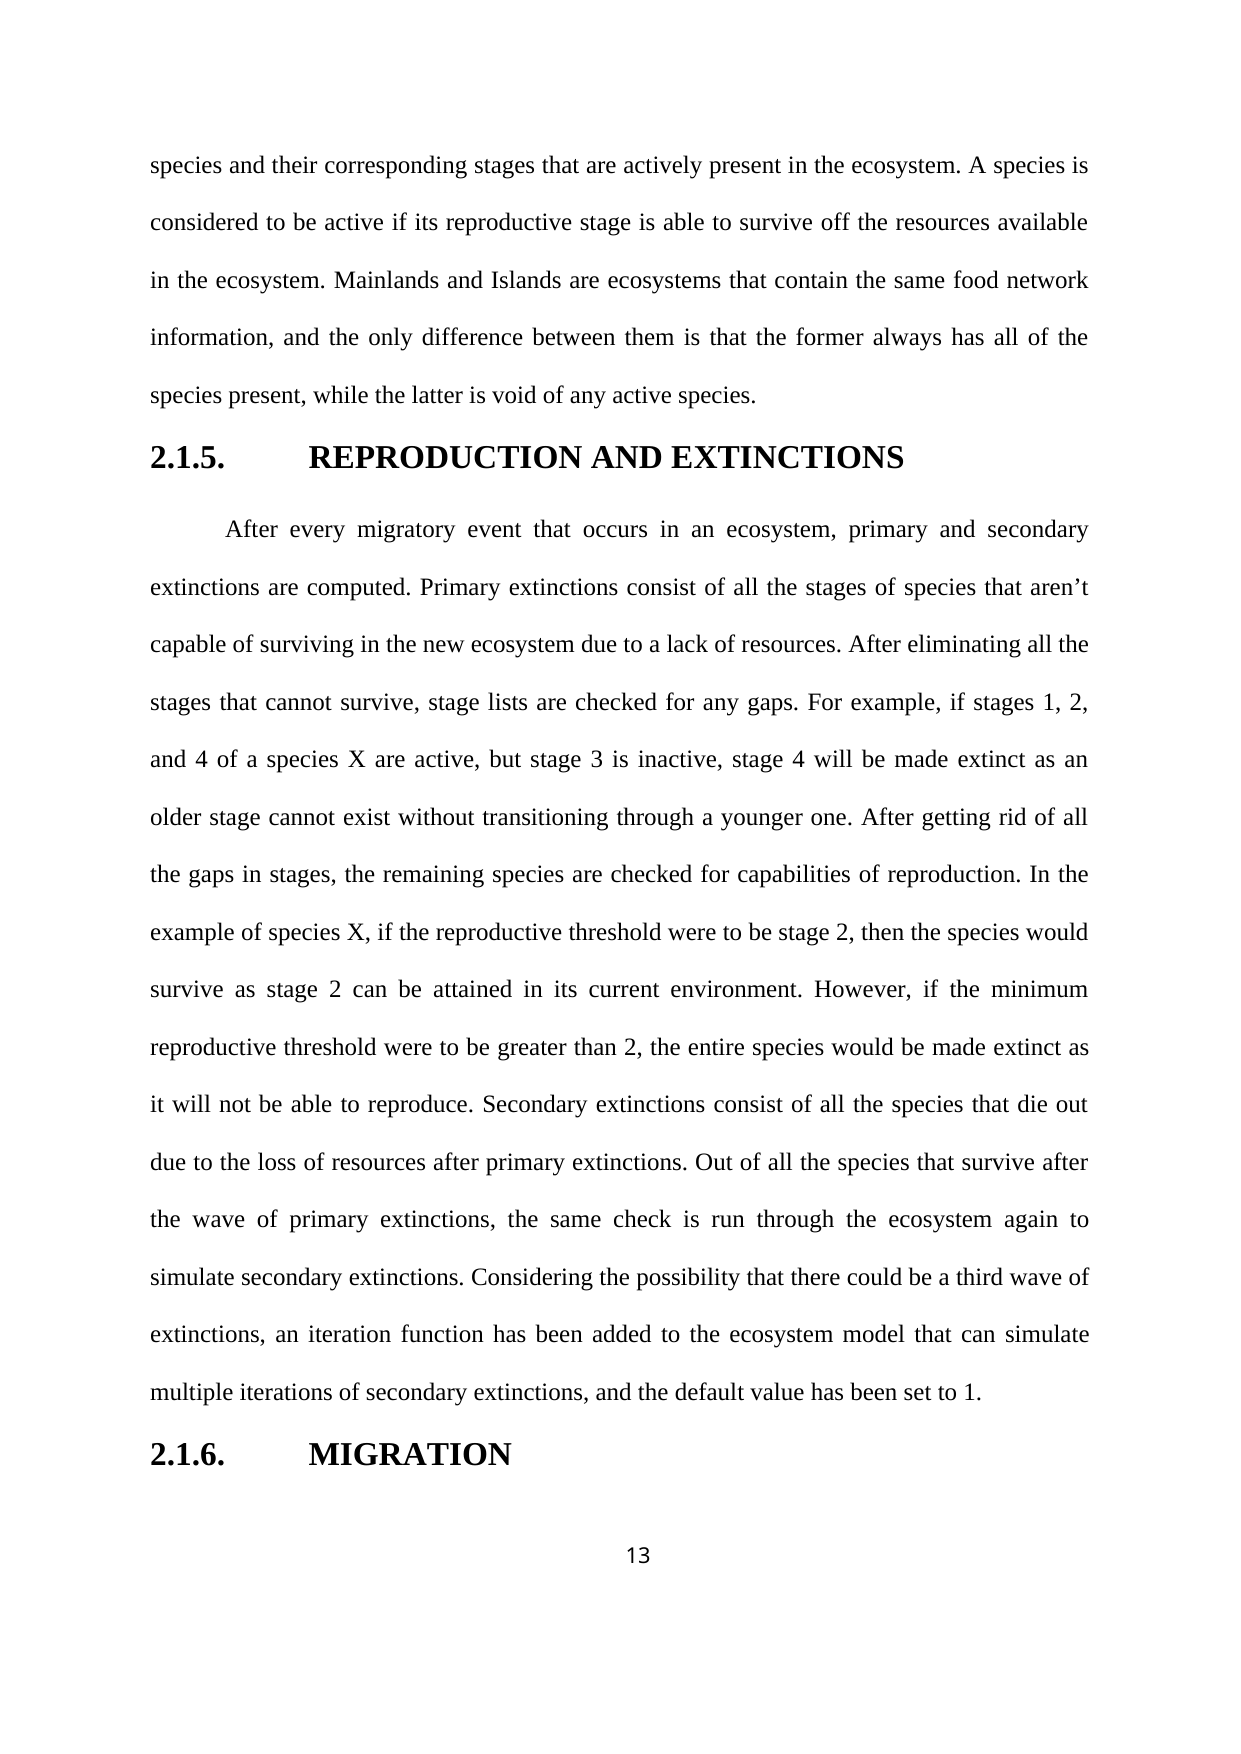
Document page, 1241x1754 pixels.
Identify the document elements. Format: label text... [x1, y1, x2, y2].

list MIGRATION [150, 1434, 1090, 1472]
text After every migratory event that occurs in an ecosystem, primary and secondary extinctions are computed. Primary extinctions consist of all the stages of species that aren’t capable of surviving in the new ecosystem due to a lack of resources. After eliminating all the stages that cannot survive, stage lists are checked for any gaps. For example, if stages 1, 2, and 4 of a species X are active, but stage 3 is inactive, stage 4 will be made extinct as an older stage cannot exist without transitioning through a younger one. After getting rid of all the gaps in stages, the remaining species are checked for capabilities of reproduction. In the example of species X, if the reproductive threshold were to be stage 2, then the species would survive as stage 2 can be attained in its current environment. However, if the minimum reproductive threshold were to be greater than 2, the entire species would be made extinct as it will not be able to reproduce. Secondary extinctions consist of all the species that die out due to the loss of resources after primary extinctions. Out of all the species that survive after the wave of primary extinctions, the same check is run through the ecosystem again to simulate secondary extinctions. Considering the possibility that there could be a third wave of extinctions, an iteration function has been added to the ecosystem model that can simulate multiple iterations of secondary extinctions, and the default value has been set to 1. [150, 514, 1090, 1405]
list REPRODUCTION AND EXTINCTIONS [150, 437, 1090, 476]
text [150, 150, 1090, 409]
